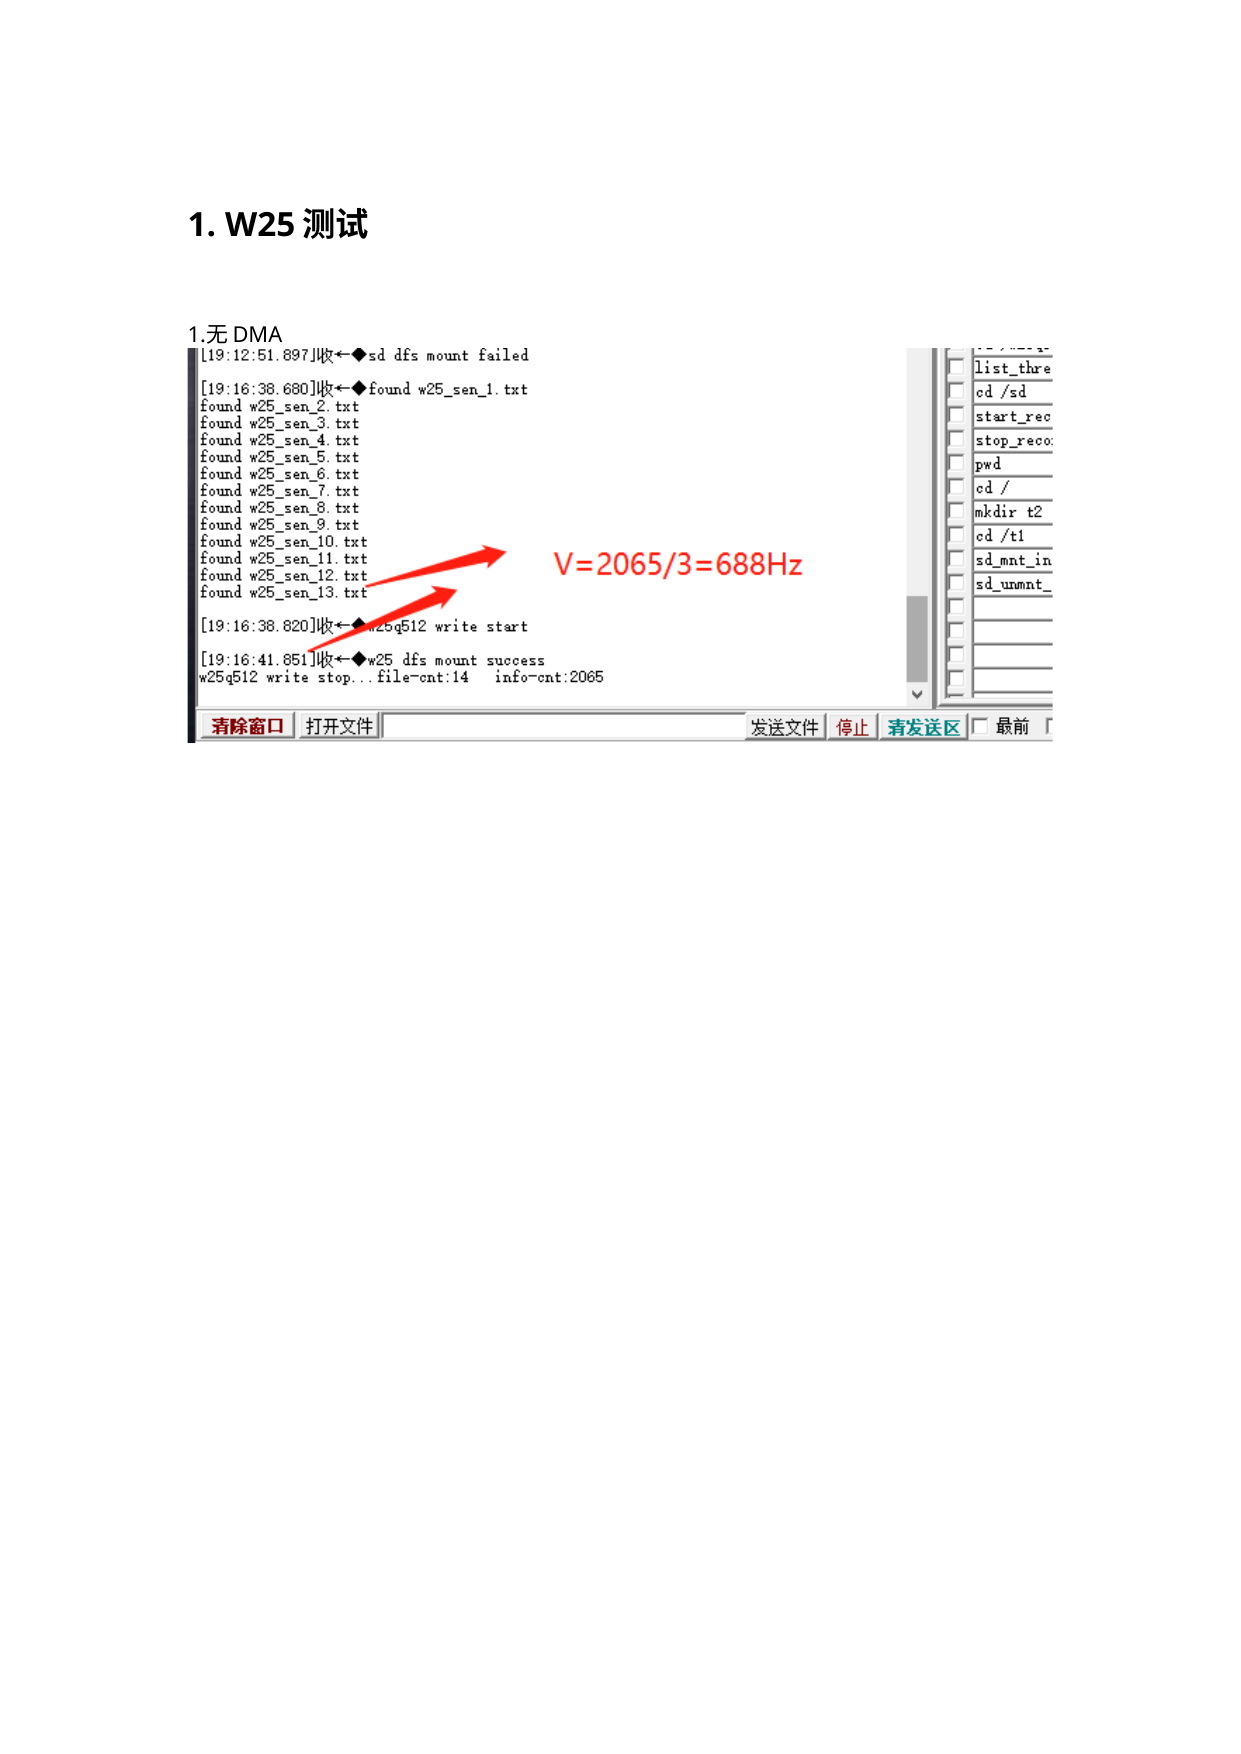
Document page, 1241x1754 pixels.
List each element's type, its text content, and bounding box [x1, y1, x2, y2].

text 1.无DMA [187, 316, 1053, 348]
picture [187, 348, 1053, 743]
subtitle W25测试 [187, 189, 1053, 254]
